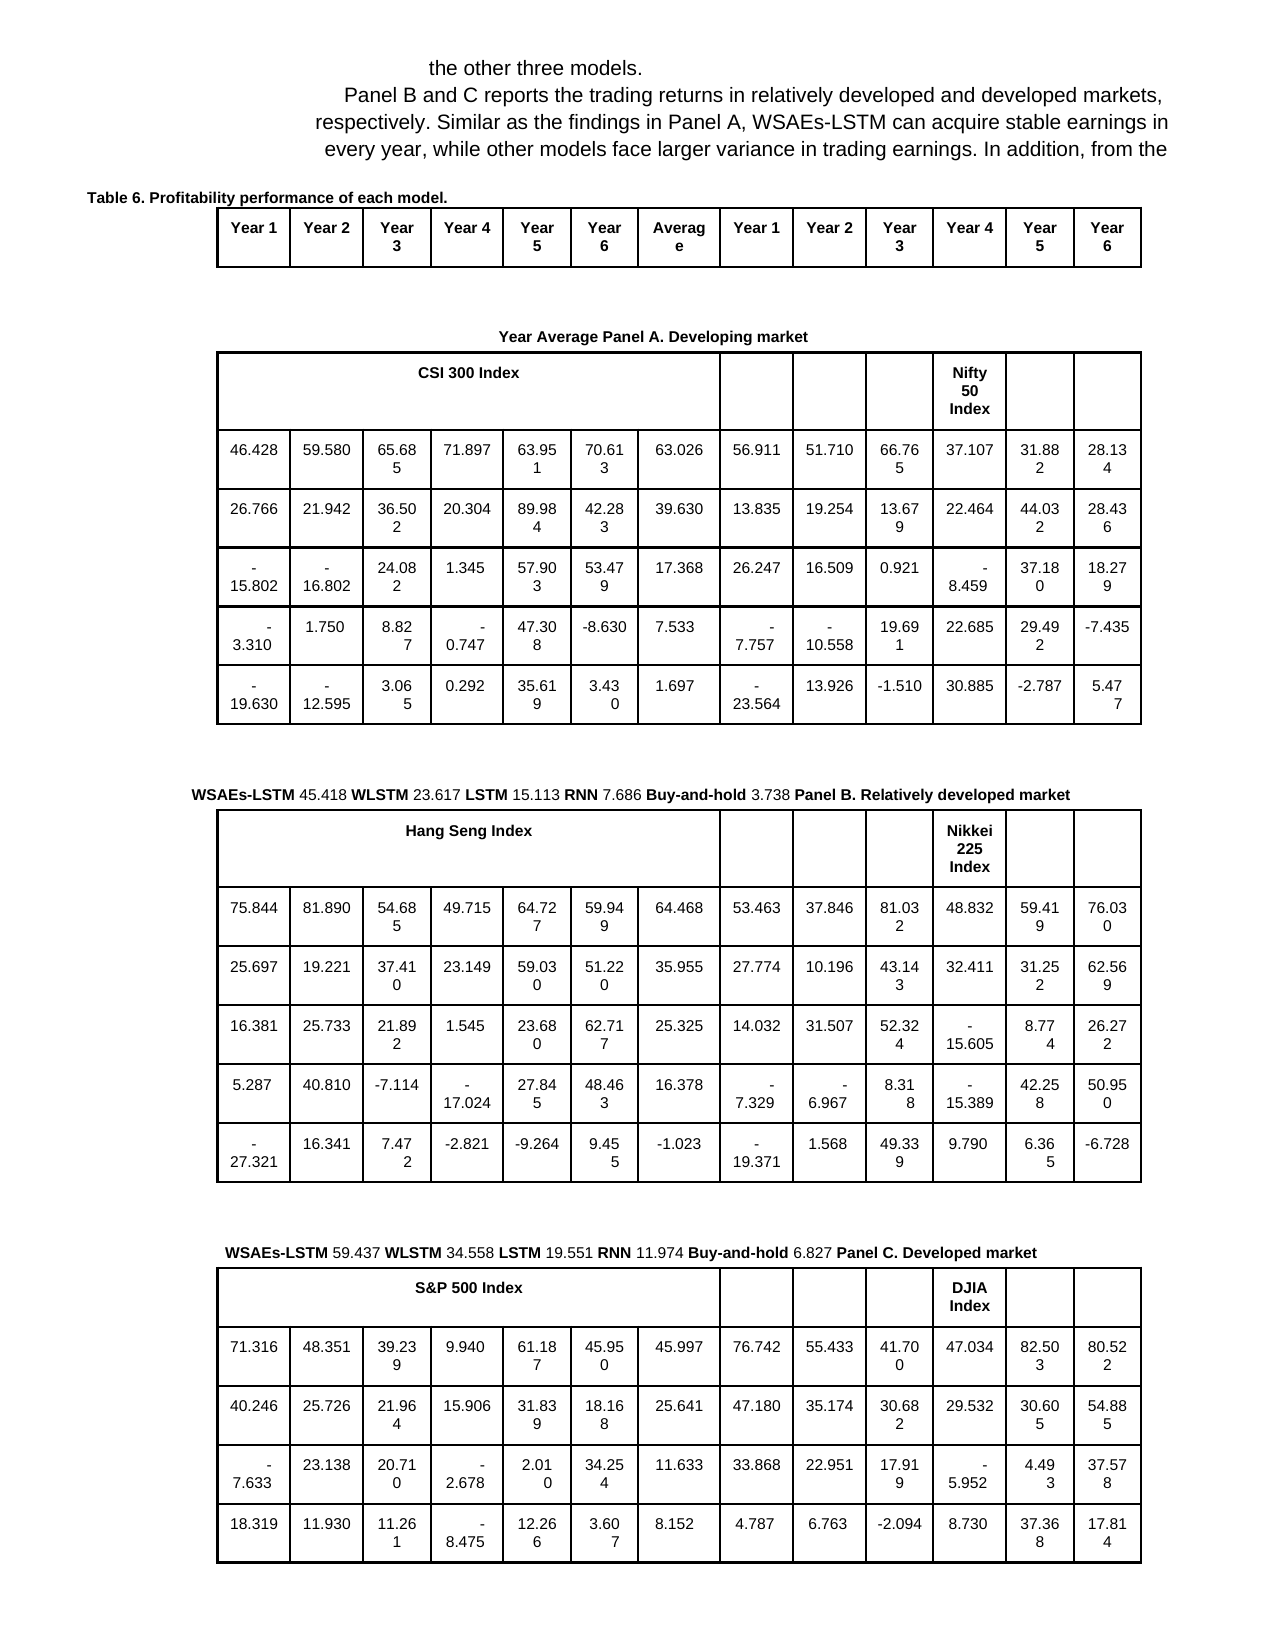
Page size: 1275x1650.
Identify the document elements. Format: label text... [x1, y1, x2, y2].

table_header [721, 1269, 792, 1326]
table_cell 53.479 [572, 549, 637, 605]
table_cell 27.774 [721, 947, 792, 1004]
table_cell 22.464 [934, 490, 1005, 546]
table_cell 35.619 [504, 666, 570, 723]
table_cell 19.254 [794, 490, 865, 546]
table_cell 28.436 [1075, 490, 1140, 546]
table_cell 17.919 [867, 1446, 932, 1502]
table_cell 1.697 [639, 666, 719, 723]
table_cell 76.742 [721, 1328, 792, 1384]
table_cell 63.951 [504, 431, 570, 487]
table_cell 12.266 [504, 1505, 570, 1561]
table_cell 31.839 [504, 1387, 570, 1443]
table_cell -10.558 [794, 608, 865, 664]
table_header [1007, 1269, 1073, 1326]
table_cell 71.897 [432, 431, 502, 487]
table_cell -12.595 [291, 666, 362, 723]
table_header [794, 1269, 865, 1326]
table_cell 37.368 [1007, 1505, 1073, 1561]
table_cell 19.691 [867, 608, 932, 664]
table_cell 30.682 [867, 1387, 932, 1443]
table_cell -7.435 [1075, 608, 1140, 664]
table_cell -15.605 [934, 1006, 1005, 1063]
table_cell 20.710 [364, 1446, 430, 1502]
text Panel B and C reports the trading returns in relatively developed and developed markets, [75, 83, 1163, 107]
table_cell 8.318 [867, 1065, 932, 1122]
table_cell 11.930 [291, 1505, 362, 1561]
table_header [867, 1269, 932, 1326]
table_header Year 1 [219, 209, 289, 266]
table_header Hang Seng Index [219, 811, 719, 886]
table_header Year 2 [291, 209, 362, 266]
table_header [721, 811, 792, 886]
table_cell 27.845 [504, 1065, 570, 1122]
table_cell 35.174 [794, 1387, 865, 1443]
table_cell 29.532 [934, 1387, 1005, 1443]
table_header [721, 354, 792, 428]
table_cell -17.024 [432, 1065, 502, 1122]
table_cell -8.630 [572, 608, 637, 664]
table_header [1075, 1269, 1140, 1326]
table_cell 25.733 [291, 1006, 362, 1063]
table_cell 37.578 [1075, 1446, 1140, 1502]
table_cell 59.580 [291, 431, 362, 487]
table_header [867, 811, 932, 886]
table_cell -2.678 [432, 1446, 502, 1502]
table_cell 39.239 [364, 1328, 430, 1384]
table_cell 76.030 [1075, 888, 1140, 945]
table_cell 49.715 [432, 888, 502, 945]
table_cell 51.220 [572, 947, 637, 1004]
table_cell 51.710 [794, 431, 865, 487]
table_cell 31.507 [794, 1006, 865, 1063]
table_cell -3.310 [219, 608, 289, 664]
table_cell 64.468 [639, 888, 719, 945]
table_header [794, 811, 865, 886]
table_cell 11.633 [639, 1446, 719, 1502]
table_cell -1.510 [867, 666, 932, 723]
table_cell 71.316 [219, 1328, 289, 1384]
table_cell 16.341 [291, 1124, 362, 1181]
table_cell 34.254 [572, 1446, 637, 1502]
table_cell 30.605 [1007, 1387, 1073, 1443]
table_header [1007, 354, 1073, 428]
table_cell 75.844 [219, 888, 289, 945]
table_cell 18.279 [1075, 549, 1140, 605]
text Year Average Panel A. Developing market [125, 328, 1181, 346]
table_cell 59.030 [504, 947, 570, 1004]
table_cell 5.477 [1075, 666, 1140, 723]
table_cell 53.463 [721, 888, 792, 945]
table_header Year 3 [364, 209, 430, 266]
table_cell -7.329 [721, 1065, 792, 1122]
table_cell 70.613 [572, 431, 637, 487]
table_cell 37.846 [794, 888, 865, 945]
table_cell 37.180 [1007, 549, 1073, 605]
table_cell 14.032 [721, 1006, 792, 1063]
table_header [1075, 811, 1140, 886]
table_cell 23.149 [432, 947, 502, 1004]
table_cell 40.246 [219, 1387, 289, 1443]
table_header [794, 354, 865, 428]
table_cell 7.472 [364, 1124, 430, 1181]
table_cell 59.949 [572, 888, 637, 945]
table_header Year 6 [1075, 209, 1140, 266]
table_cell -7.114 [364, 1065, 430, 1122]
table_cell 19.221 [291, 947, 362, 1004]
table_cell 57.903 [504, 549, 570, 605]
table_cell -6.967 [794, 1065, 865, 1122]
table_cell -9.264 [504, 1124, 570, 1181]
table_cell 24.082 [364, 549, 430, 605]
table_cell 66.765 [867, 431, 932, 487]
table_cell 47.034 [934, 1328, 1005, 1384]
table_header Year 6 [572, 209, 637, 266]
table_cell 11.261 [364, 1505, 430, 1561]
table_cell 42.283 [572, 490, 637, 546]
table_cell 0.292 [432, 666, 502, 723]
table_cell 28.134 [1075, 431, 1140, 487]
table_cell 13.835 [721, 490, 792, 546]
table_cell -6.728 [1075, 1124, 1140, 1181]
table_header Nikkei 225 Index [934, 811, 1005, 886]
table_cell 8.152 [639, 1505, 719, 1561]
table_cell -7.633 [219, 1446, 289, 1502]
table_cell 54.685 [364, 888, 430, 945]
table_cell 54.885 [1075, 1387, 1140, 1443]
table_cell 26.272 [1075, 1006, 1140, 1063]
text Table 6. Profitability performance of each model. [87, 189, 1200, 207]
table_cell 26.766 [219, 490, 289, 546]
table_cell -2.787 [1007, 666, 1073, 723]
table_cell 29.492 [1007, 608, 1073, 664]
table_cell 21.942 [291, 490, 362, 546]
table_cell 25.325 [639, 1006, 719, 1063]
table_cell 1.545 [432, 1006, 502, 1063]
table_cell 80.522 [1075, 1328, 1140, 1384]
table_cell 40.810 [291, 1065, 362, 1122]
table_cell -15.802 [219, 549, 289, 605]
table_cell 81.032 [867, 888, 932, 945]
table_cell 50.950 [1075, 1065, 1140, 1122]
table_cell 64.727 [504, 888, 570, 945]
table_cell -2.094 [867, 1505, 932, 1561]
table_cell 17.368 [639, 549, 719, 605]
text the other three models. [429, 56, 1200, 80]
table_cell 63.026 [639, 431, 719, 487]
table_cell 55.433 [794, 1328, 865, 1384]
table_cell -16.802 [291, 549, 362, 605]
table_cell 23.138 [291, 1446, 362, 1502]
table_header Nifty 50 Index [934, 354, 1005, 428]
table_cell 56.911 [721, 431, 792, 487]
table_cell 20.304 [432, 490, 502, 546]
table_cell 1.345 [432, 549, 502, 605]
table_cell 10.196 [794, 947, 865, 1004]
table_cell 13.679 [867, 490, 932, 546]
table_cell 16.381 [219, 1006, 289, 1063]
table_cell 37.410 [364, 947, 430, 1004]
table_cell 35.955 [639, 947, 719, 1004]
table_cell -0.747 [432, 608, 502, 664]
table_cell -19.371 [721, 1124, 792, 1181]
table_cell 52.324 [867, 1006, 932, 1063]
table_cell 48.463 [572, 1065, 637, 1122]
table_cell 42.258 [1007, 1065, 1073, 1122]
table_cell 43.143 [867, 947, 932, 1004]
table_cell 17.814 [1075, 1505, 1140, 1561]
table_cell 26.247 [721, 549, 792, 605]
table_cell 62.569 [1075, 947, 1140, 1004]
table_header Year 2 [794, 209, 865, 266]
table_header Average [639, 209, 719, 266]
table_cell -27.321 [219, 1124, 289, 1181]
table_cell 7.533 [639, 608, 719, 664]
text every year, while other models face larger variance in trading earnings. In addition, from the [75, 136, 1168, 160]
table_cell 21.964 [364, 1387, 430, 1443]
table_cell 23.680 [504, 1006, 570, 1063]
table_cell 1.568 [794, 1124, 865, 1181]
table_cell 4.787 [721, 1505, 792, 1561]
table_cell 21.892 [364, 1006, 430, 1063]
table_cell 62.717 [572, 1006, 637, 1063]
table_cell 13.926 [794, 666, 865, 723]
table_cell 5.287 [219, 1065, 289, 1122]
table_cell -15.389 [934, 1065, 1005, 1122]
table_cell 89.984 [504, 490, 570, 546]
table_cell 4.493 [1007, 1446, 1073, 1502]
table_cell 31.252 [1007, 947, 1073, 1004]
table_cell -1.023 [639, 1124, 719, 1181]
table_cell 59.419 [1007, 888, 1073, 945]
table_cell 6.763 [794, 1505, 865, 1561]
table_cell 41.700 [867, 1328, 932, 1384]
table_header DJIA Index [934, 1269, 1005, 1326]
table_cell 3.065 [364, 666, 430, 723]
table_cell 44.032 [1007, 490, 1073, 546]
table_cell -5.952 [934, 1446, 1005, 1502]
table_cell 2.010 [504, 1446, 570, 1502]
table_cell 22.951 [794, 1446, 865, 1502]
table_cell 45.950 [572, 1328, 637, 1384]
table_header Year 3 [867, 209, 932, 266]
table_cell 47.180 [721, 1387, 792, 1443]
table_cell 36.502 [364, 490, 430, 546]
table_cell 82.503 [1007, 1328, 1073, 1384]
table_cell 9.790 [934, 1124, 1005, 1181]
table_cell -23.564 [721, 666, 792, 723]
table_cell -8.459 [934, 549, 1005, 605]
table_cell 49.339 [867, 1124, 932, 1181]
table_cell 6.365 [1007, 1124, 1073, 1181]
table_cell -7.757 [721, 608, 792, 664]
table_header Year 5 [1007, 209, 1073, 266]
table_cell 3.430 [572, 666, 637, 723]
table_cell 16.509 [794, 549, 865, 605]
table_cell 46.428 [219, 431, 289, 487]
table_cell 8.774 [1007, 1006, 1073, 1063]
table_cell 9.940 [432, 1328, 502, 1384]
table_header Year 4 [432, 209, 502, 266]
table_cell 37.107 [934, 431, 1005, 487]
table_cell 25.726 [291, 1387, 362, 1443]
table_cell -8.475 [432, 1505, 502, 1561]
table_cell 18.319 [219, 1505, 289, 1561]
table_header [867, 354, 932, 428]
table_cell 32.411 [934, 947, 1005, 1004]
table_cell 8.827 [364, 608, 430, 664]
text WSAEs-LSTM 45.418 WLSTM 23.617 LSTM 15.113 RNN 7.686 Buy-and-hold 3.738 Panel B. Relatively developed market [88, 786, 1173, 804]
table_cell 31.882 [1007, 431, 1073, 487]
table_cell 15.906 [432, 1387, 502, 1443]
table_cell 18.168 [572, 1387, 637, 1443]
table_header CSI 300 Index [219, 354, 719, 428]
table_cell 30.885 [934, 666, 1005, 723]
table_header Year 5 [504, 209, 570, 266]
table_cell -19.630 [219, 666, 289, 723]
table_cell 65.685 [364, 431, 430, 487]
table_cell 45.997 [639, 1328, 719, 1384]
table_cell 8.730 [934, 1505, 1005, 1561]
table_cell 16.378 [639, 1065, 719, 1122]
table_cell 25.641 [639, 1387, 719, 1443]
table_cell 81.890 [291, 888, 362, 945]
table_cell 33.868 [721, 1446, 792, 1502]
text WSAEs-LSTM 59.437 WLSTM 34.558 LSTM 19.551 RNN 11.974 Buy-and-hold 6.827 Panel C. Developed market [88, 1243, 1173, 1261]
table_cell 3.607 [572, 1505, 637, 1561]
table_cell 0.921 [867, 549, 932, 605]
table_cell 47.308 [504, 608, 570, 664]
table_header Year 4 [934, 209, 1005, 266]
table_cell 9.455 [572, 1124, 637, 1181]
table_cell 39.630 [639, 490, 719, 546]
table_cell 22.685 [934, 608, 1005, 664]
table_cell 48.832 [934, 888, 1005, 945]
table_header S&P 500 Index [219, 1269, 719, 1326]
table_header [1007, 811, 1073, 886]
table_cell 25.697 [219, 947, 289, 1004]
text respectively. Similar as the findings in Panel A, WSAEs-LSTM can acquire stable earnings in [75, 110, 1169, 134]
table_header [1075, 354, 1140, 428]
table_header Year 1 [721, 209, 792, 266]
table_cell 1.750 [291, 608, 362, 664]
table_cell -2.821 [432, 1124, 502, 1181]
table_cell 48.351 [291, 1328, 362, 1384]
table_cell 61.187 [504, 1328, 570, 1384]
